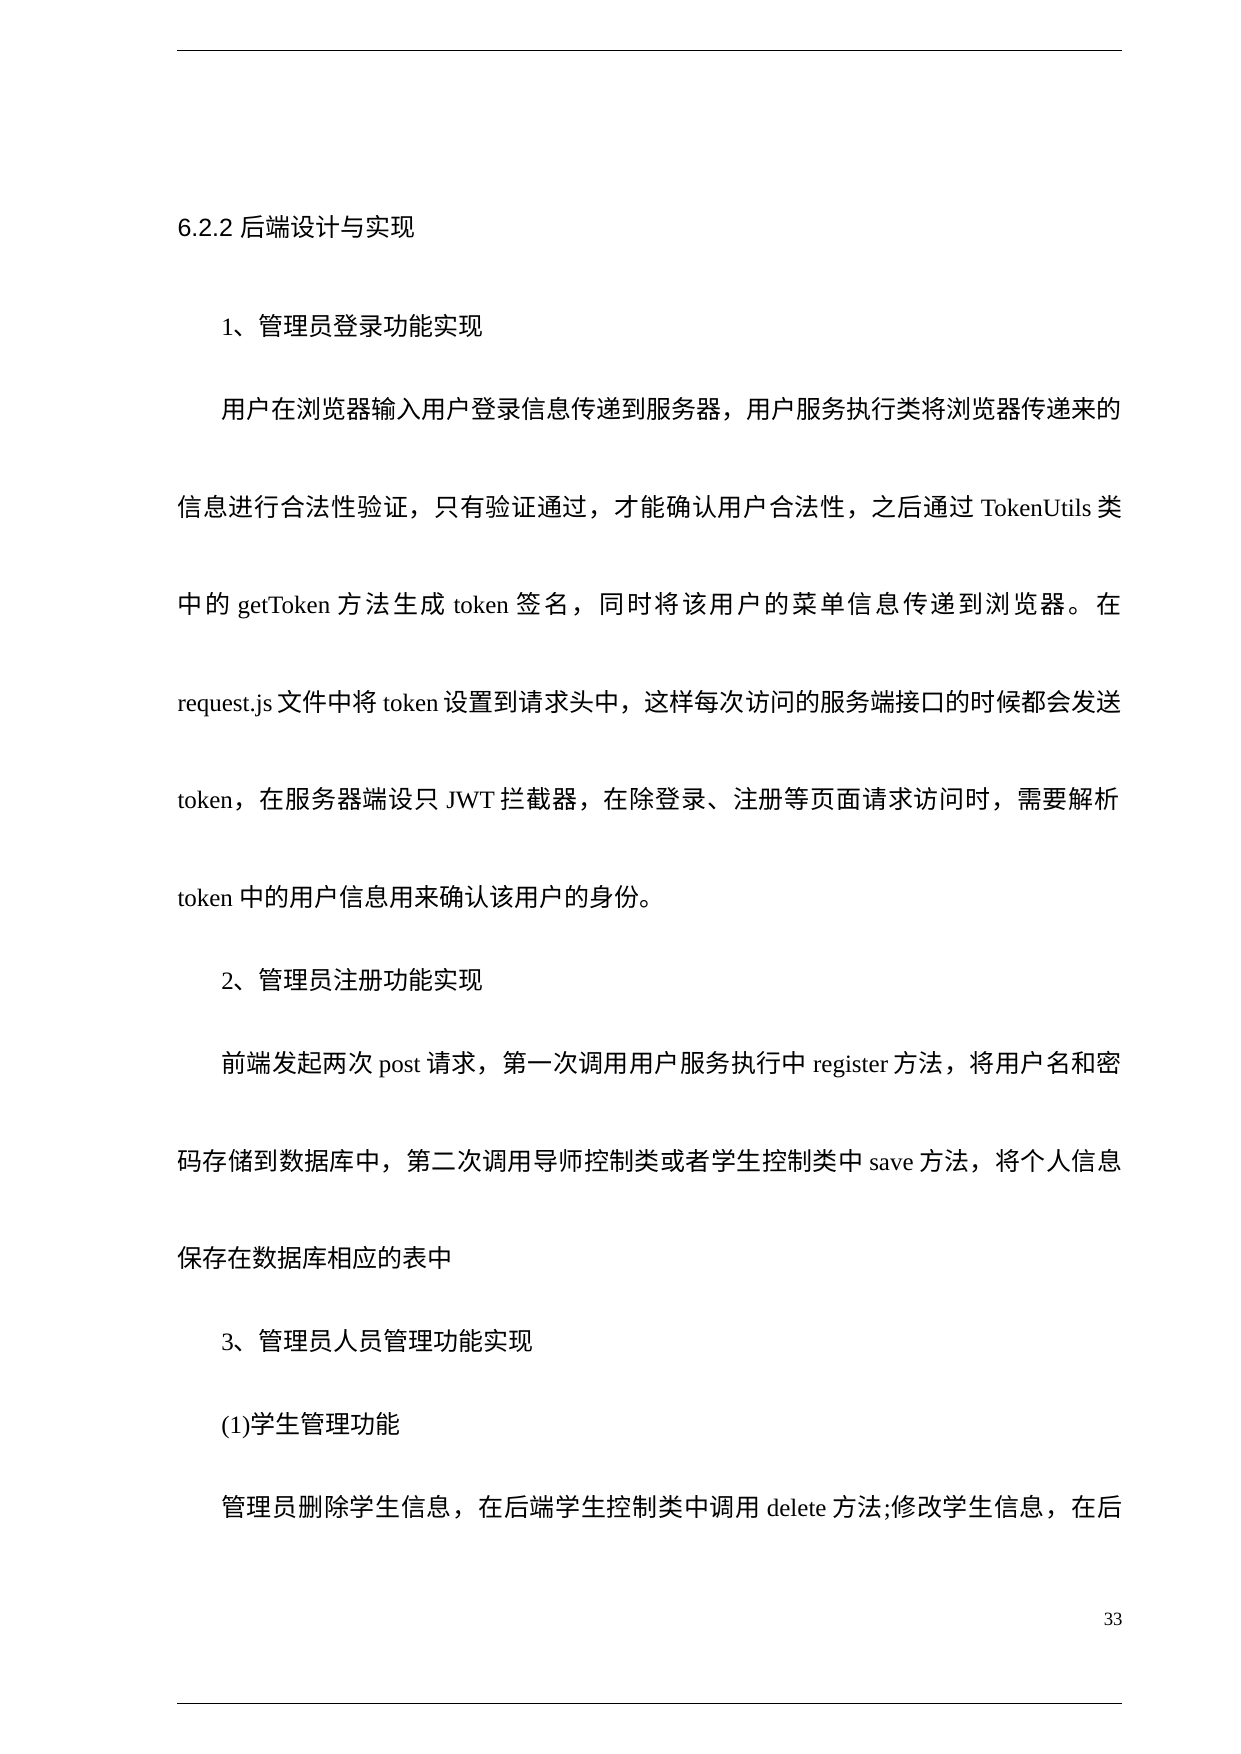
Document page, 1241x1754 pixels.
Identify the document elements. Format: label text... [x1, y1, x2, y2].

text 前端发起两次post请求，第一次调用用户服务执行中register方法，将用户名和密码存储到数据库中，第二次调用导师控制类或者学生控制类中save方法，将个人信息保存在数据库相应的表中 [177, 1029, 1122, 1289]
text 3、管理员人员管理功能实现 [177, 1307, 1122, 1372]
text (1)学生管理功能 [177, 1390, 1122, 1455]
text 后端设计与实现 [177, 193, 1122, 258]
text 2、管理员注册功能实现 [177, 946, 1122, 1011]
text 用户在浏览器输入用户登录信息传递到服务器，用户服务执行类将浏览器传递来的信息进行合法性验证，只有验证通过，才能确认用户合法性，之后通过TokenUtils类中的getToken方法生成token签名，同时将该用户的菜单信息传递到浏览器。在request.js文件中将token设置到请求头中，这样每次访问的服务端接口的时候都会发送token，在服务器端设只JWT拦截器，在除登录、注册等页面请求访问时，需要解析token 中的用户信息用来确认该用户的身份。 [177, 375, 1122, 928]
text 1、管理员登录功能实现 [177, 292, 1122, 357]
